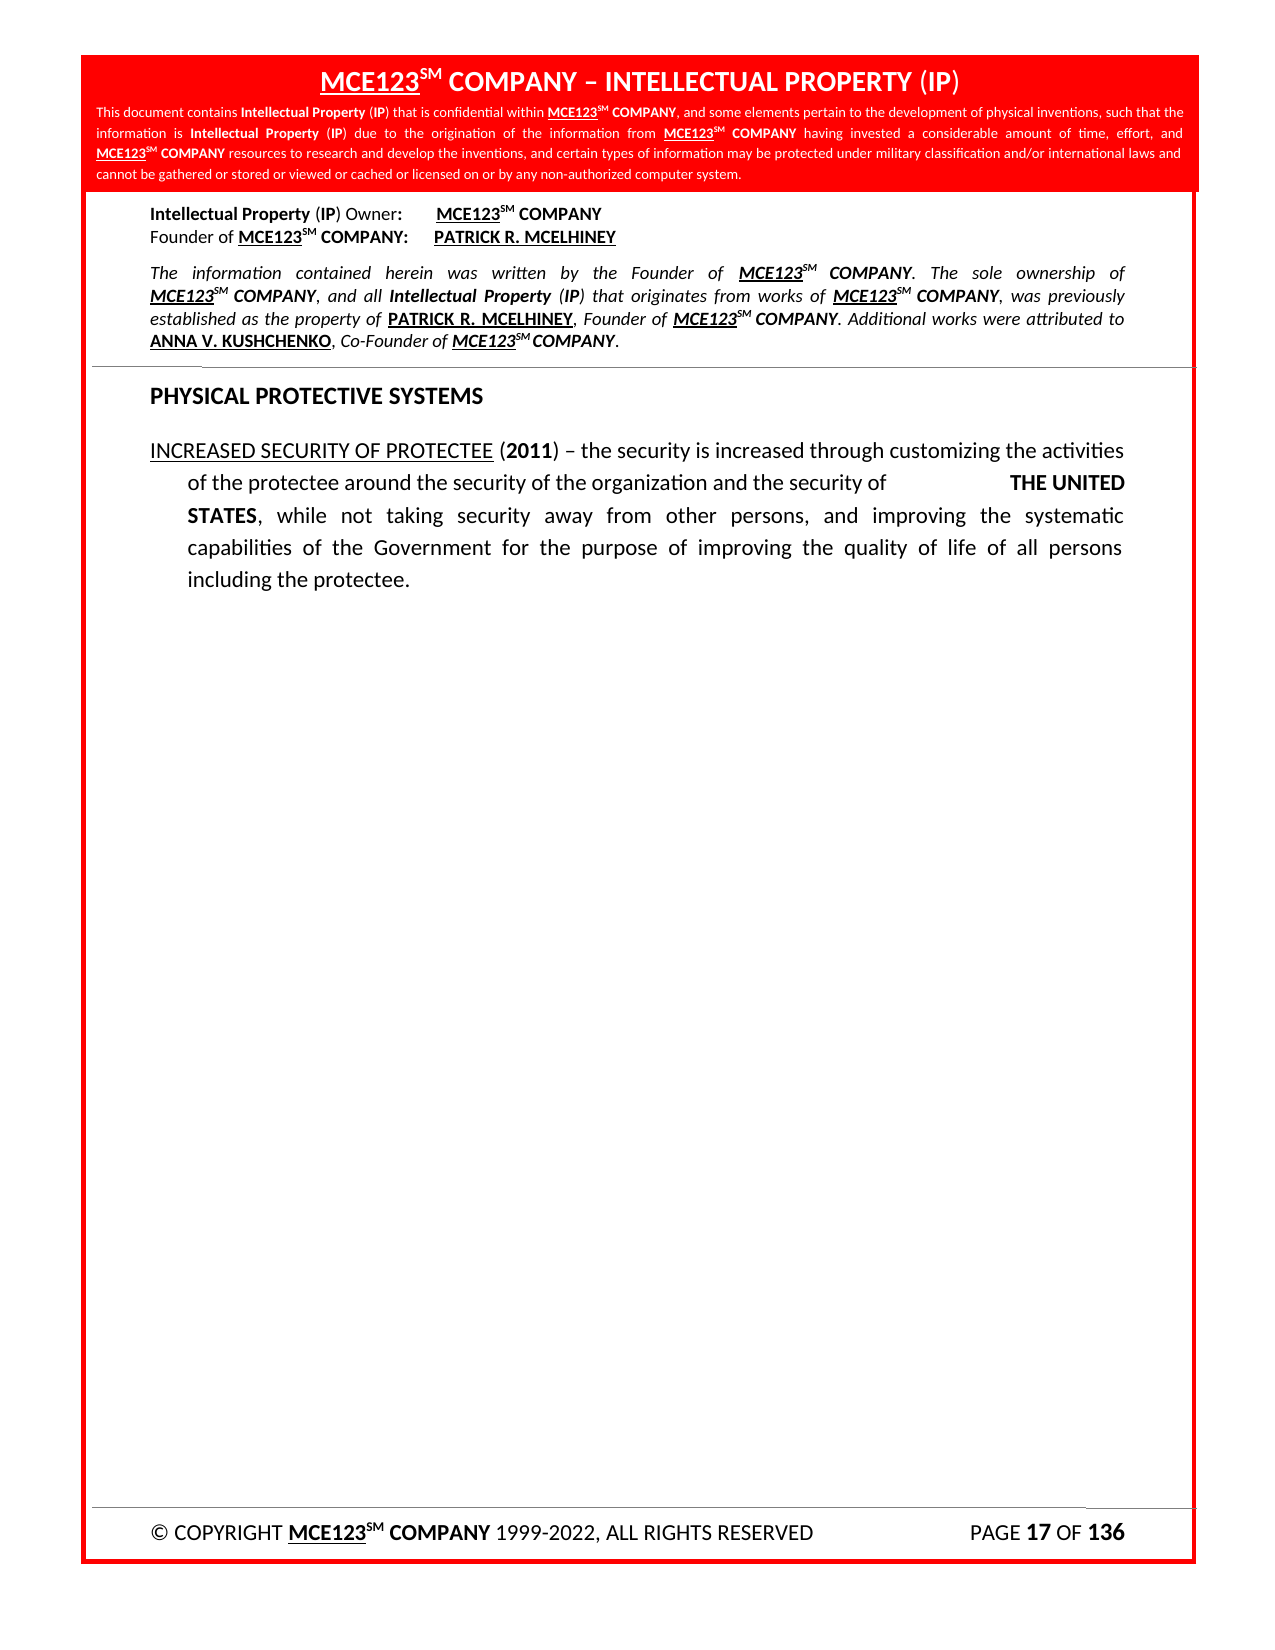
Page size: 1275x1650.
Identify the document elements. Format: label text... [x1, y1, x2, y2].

text PHYSICAL PROTECTIVE SYSTEMS [150, 381, 1125, 411]
text INCREASED SECURITY OF PROTECTEE (2011) – the security is increased through customizing the activities of the protectee around the security of the organization and the security of THE UNITED STATES, while not taking security away from other persons, and improving the systematic capabilities of the Government for the purpose of improving the quality of life of all persons including the protectee. [150, 436, 1125, 593]
